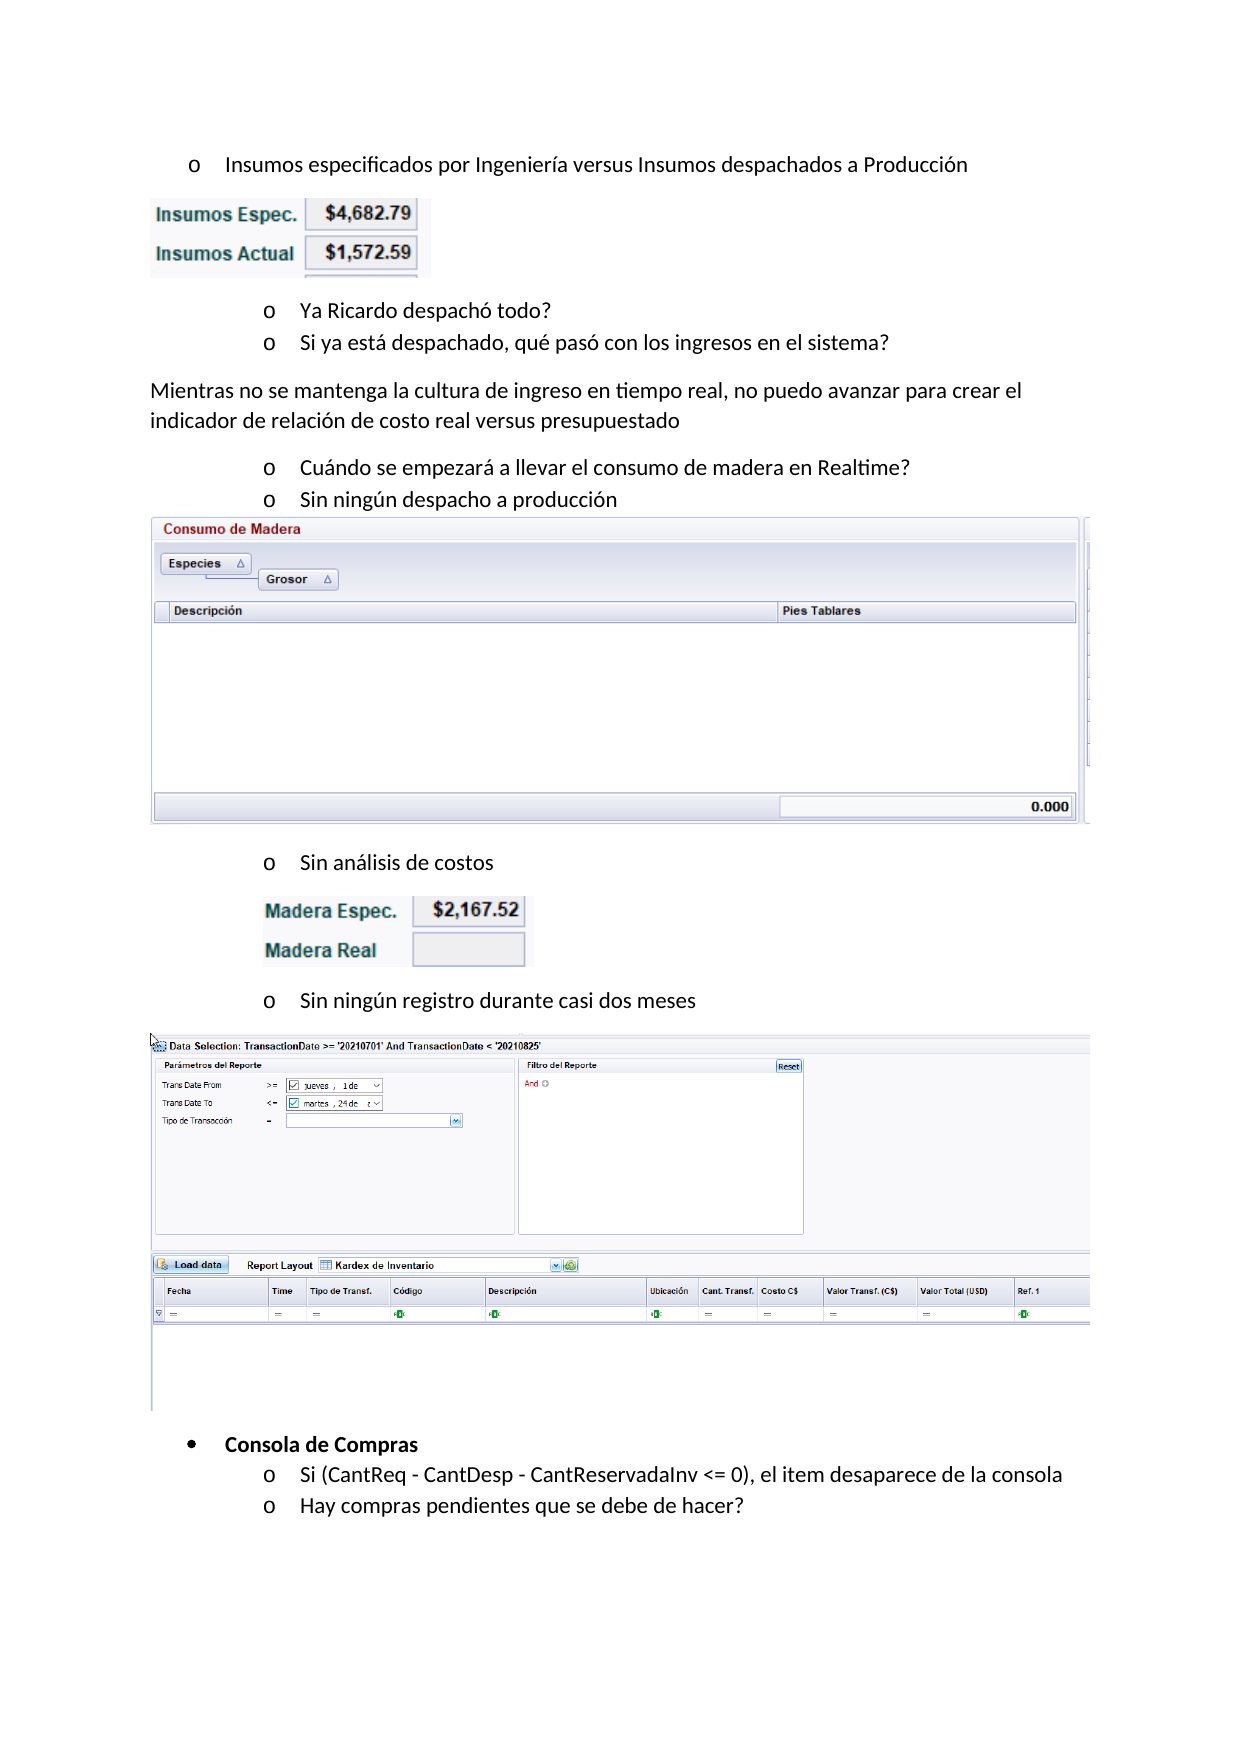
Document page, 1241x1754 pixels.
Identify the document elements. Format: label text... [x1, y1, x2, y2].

picture [150, 1033, 1091, 1411]
list Consola de Compras [187, 1430, 1090, 1458]
list Sin ningún registro durante casi dos meses [262, 986, 1090, 1015]
list Si (CantReq - CantDesp - CantReservadaInv <= 0), el item desaparece de la consola [262, 1460, 1090, 1489]
list Cuándo se empezará a llevar el consumo de madera en Realtime? [262, 453, 1090, 482]
picture [262, 896, 535, 967]
picture [150, 198, 432, 278]
list Sin análisis de costos [262, 848, 1090, 878]
list Insumos especificados por Ingeniería versus Insumos despachados a Producción [187, 150, 1090, 179]
list Hay compras pendientes que se debe de hacer? [262, 1491, 1090, 1521]
text Mientras no se mantenga la cultura de ingreso en tiempo real, no puedo avanzar para crear el indicador de relación de costo real versus presupuestado [150, 376, 1090, 434]
picture [150, 516, 1091, 825]
list Sin ningún despacho a producción [262, 485, 1090, 514]
list Si ya está despachado, qué pasó con los ingresos en el sistema? [262, 328, 1090, 357]
list Ya Ricardo despachó todo? [262, 297, 1090, 326]
